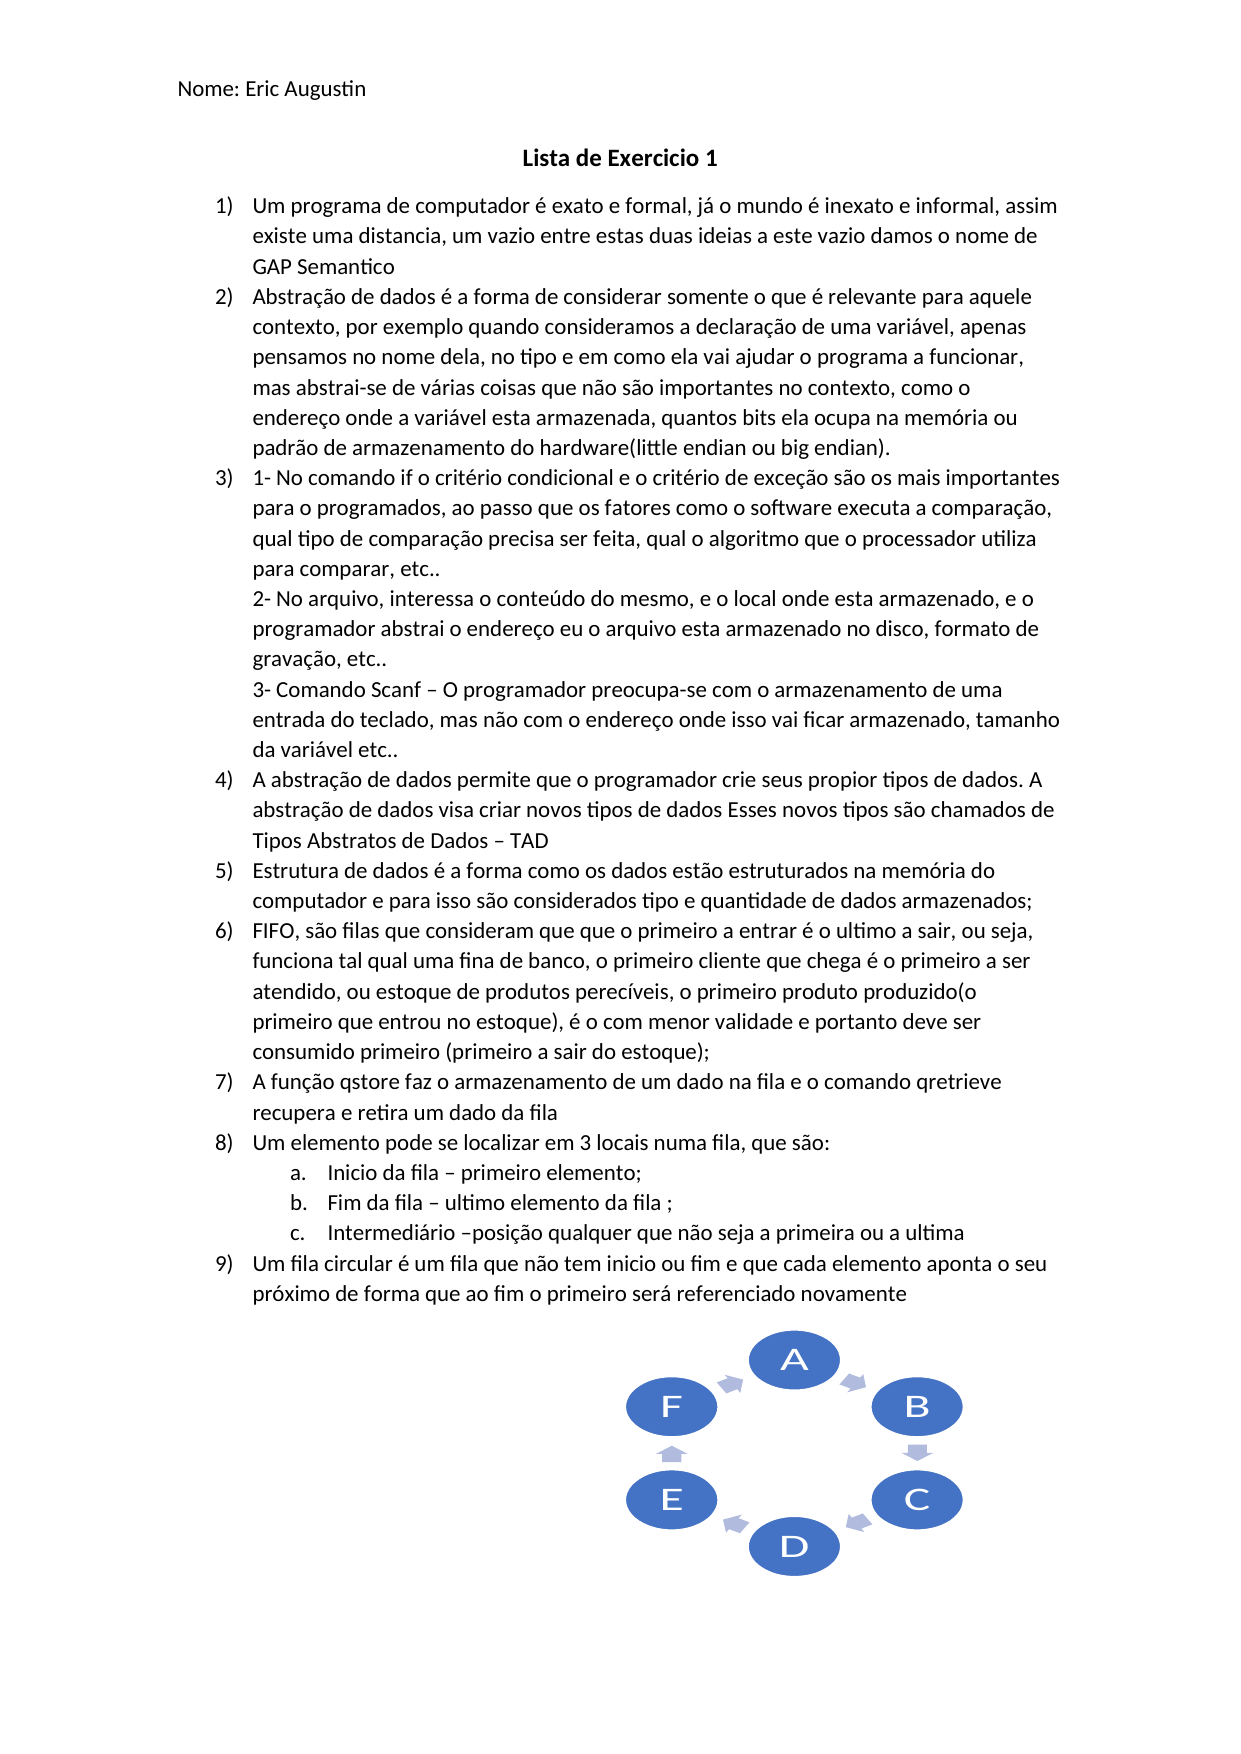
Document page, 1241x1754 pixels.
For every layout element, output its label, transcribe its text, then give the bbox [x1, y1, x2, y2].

list Inicio da fila – primeiro elemento; [290, 1158, 1063, 1186]
list A função qstore faz o armazenamento de um dado na fila e o comando qretrieve recupera e retira um dado da fila [215, 1067, 1063, 1126]
list 2- No arquivo, interessa o conteúdo do mesmo, e o local onde esta armazenado, e o programador abstrai o endereço eu o arquivo esta armazenado no disco, formato de gravação, etc.. [252, 584, 1063, 672]
list Intermediário –posição qualquer que não seja a primeira ou a ultima [290, 1218, 1063, 1246]
text Lista de Exercicio 1 [177, 142, 1063, 172]
list Estrutura de dados é a forma como os dados estão estruturados na memória do computador e para isso são considerados tipo e quantidade de dados armazenados; [215, 856, 1063, 914]
list FIFO, são filas que consideram que que o primeiro a entrar é o ultimo a sair, ou seja, funciona tal qual uma fina de banco, o primeiro cliente que chega é o primeiro a ser atendido, ou estoque de produtos perecíveis, o primeiro produto produzido(o primeiro que entrou no estoque), é o com menor validade e portanto deve ser consumido primeiro (primeiro a sair do estoque); [215, 916, 1063, 1065]
list Um programa de computador é exato e formal, já o mundo é inexato e informal, assim existe uma distancia, um vazio entre estas duas ideias a este vazio damos o nome de GAP Semantico [215, 191, 1063, 280]
list Fim da fila – ultimo elemento da fila ; [290, 1188, 1063, 1216]
list Um fila circular é um fila que não tem inicio ou fim e que cada elemento aponta o seu próximo de forma que ao fim o primeiro será referenciado novamente [215, 1249, 1063, 1307]
list A abstração de dados permite que o programador crie seus propior tipos de dados. A abstração de dados visa criar novos tipos de dados Esses novos tipos são chamados de Tipos Abstratos de Dados – TAD [215, 765, 1063, 854]
list Um elemento pode se localizar em 3 locais numa fila, que são: [215, 1128, 1063, 1156]
list 3- Comando Scanf – O programador preocupa-se com o armazenamento de uma entrada do teclado, mas não com o endereço onde isso vai ficar armazenado, tamanho da variável etc.. [252, 675, 1063, 763]
list 1- No comando if o critério condicional e o critério de exceção são os mais importantes para o programados, ao passo que os fatores como o software executa a comparação, qual tipo de comparação precisa ser feita, qual o algoritmo que o processador utiliza para comparar, etc.. [215, 463, 1063, 582]
list Abstração de dados é a forma de considerar somente o que é relevante para aquele contexto, por exemplo quando consideramos a declaração de uma variável, apenas pensamos no nome dela, no tipo e em como ela vai ajudar o programa a funcionar, mas abstrai-se de várias coisas que não são importantes no contexto, como o endereço onde a variável esta armazenada, quantos bits ela ocupa na memória ou padrão de armazenamento do hardware(little endian ou big endian). [215, 282, 1063, 461]
